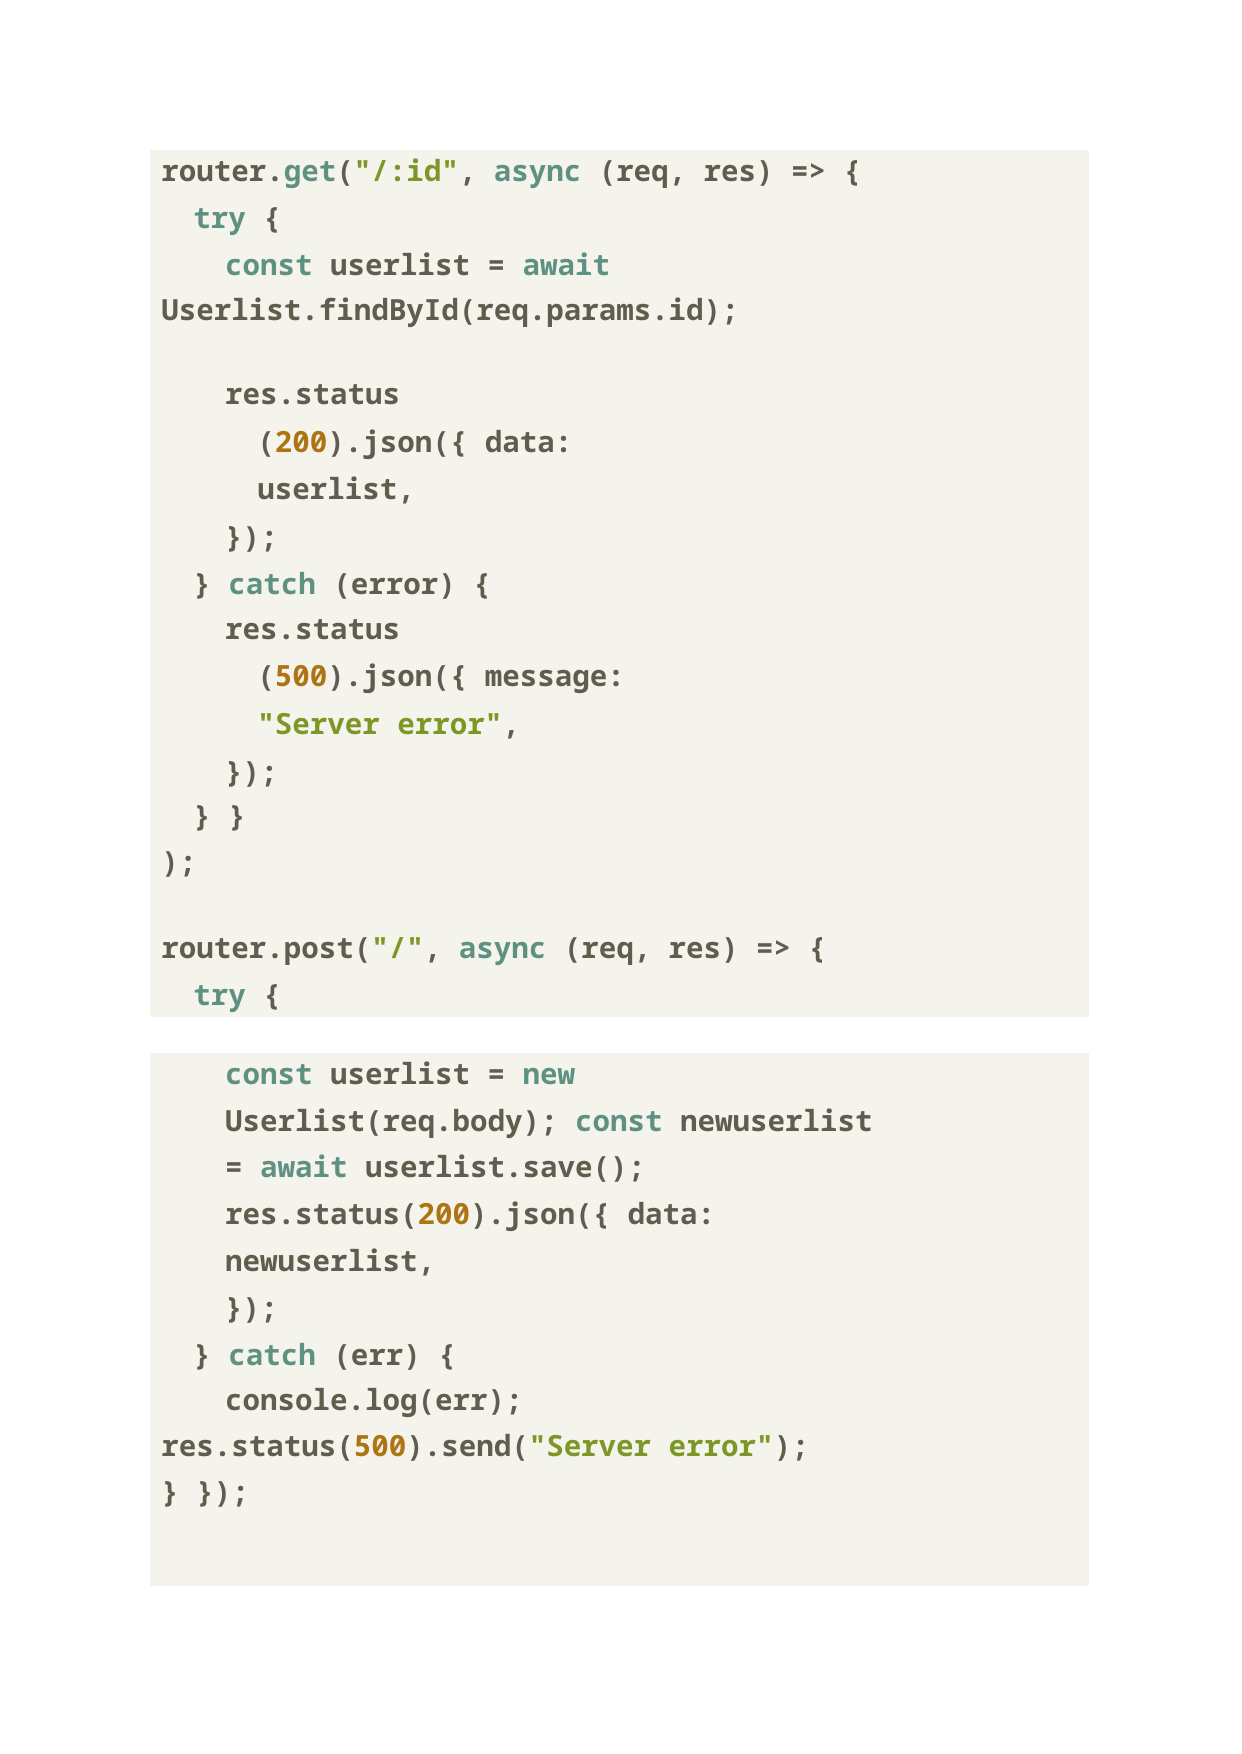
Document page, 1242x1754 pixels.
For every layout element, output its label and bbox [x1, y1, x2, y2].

table_header [150, 150, 1089, 1017]
table_header [150, 1053, 1089, 1586]
